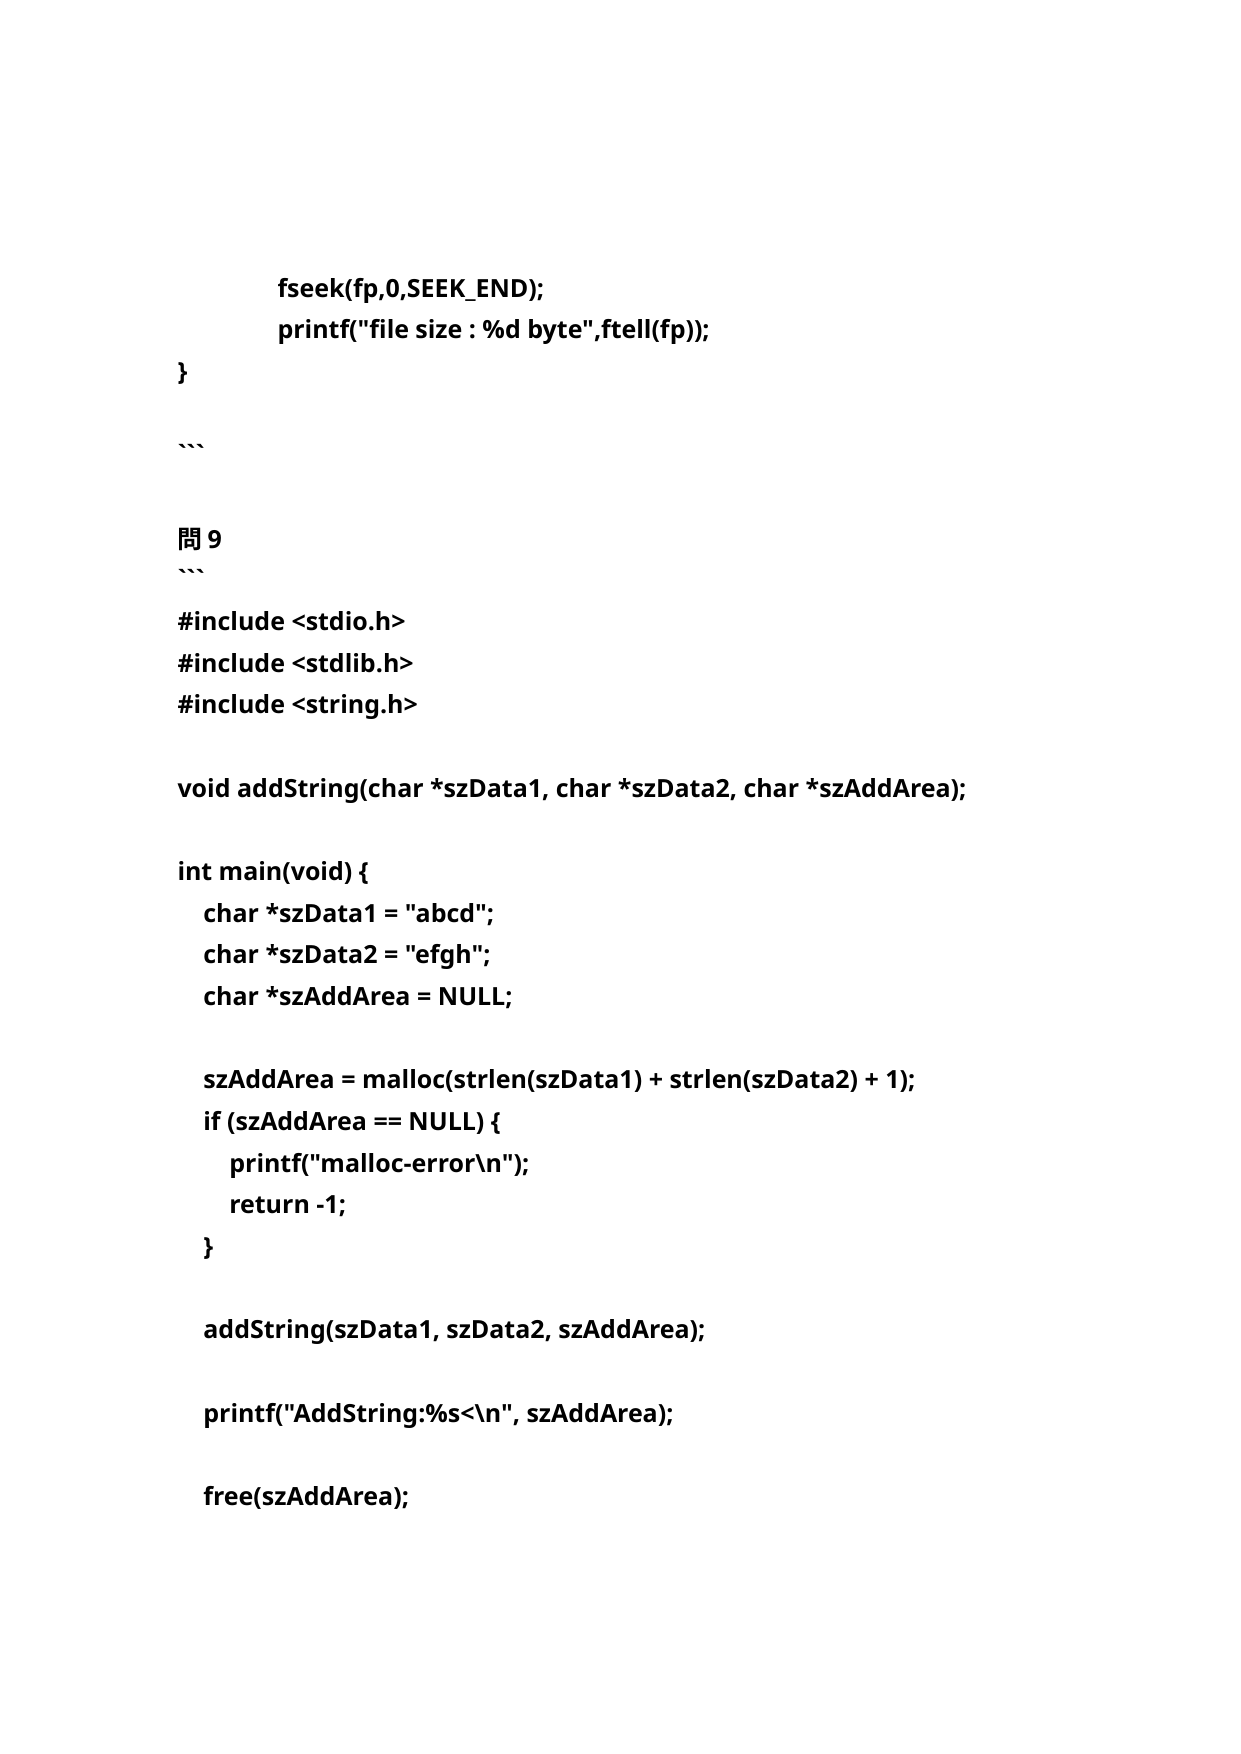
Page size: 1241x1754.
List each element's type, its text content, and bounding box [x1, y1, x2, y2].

text printf("file size : %d byte",ftell(fp)); [177, 308, 1063, 350]
text char *szData2 = "efgh"; [177, 933, 1063, 975]
text } [177, 350, 1063, 392]
text ``` [177, 558, 1063, 600]
text char *szData1 = "abcd"; [177, 892, 1063, 933]
text void addString(char *szData1, char *szData2, char *szAddArea); [177, 767, 1063, 808]
text szAddArea = malloc(strlen(szData1) + strlen(szData2) + 1); [177, 1058, 1063, 1100]
text 問9 [177, 517, 1063, 558]
text #include <string.h> [177, 683, 1063, 725]
text printf("malloc-error\n"); [177, 1142, 1063, 1183]
text if (szAddArea == NULL) { [177, 1100, 1063, 1142]
text int main(void) { [177, 850, 1063, 892]
text free(szAddArea); [177, 1475, 1063, 1517]
text printf("AddString:%s<\n", szAddArea); [177, 1392, 1063, 1433]
text return -1; [177, 1183, 1063, 1225]
text fseek(fp,0,SEEK_END); [177, 267, 1063, 308]
text addString(szData1, szData2, szAddArea); [177, 1308, 1063, 1350]
text #include <stdio.h> [177, 600, 1063, 642]
text #include <stdlib.h> [177, 642, 1063, 683]
text char *szAddArea = NULL; [177, 975, 1063, 1017]
text } [177, 1225, 1063, 1267]
text ``` [177, 433, 1063, 475]
